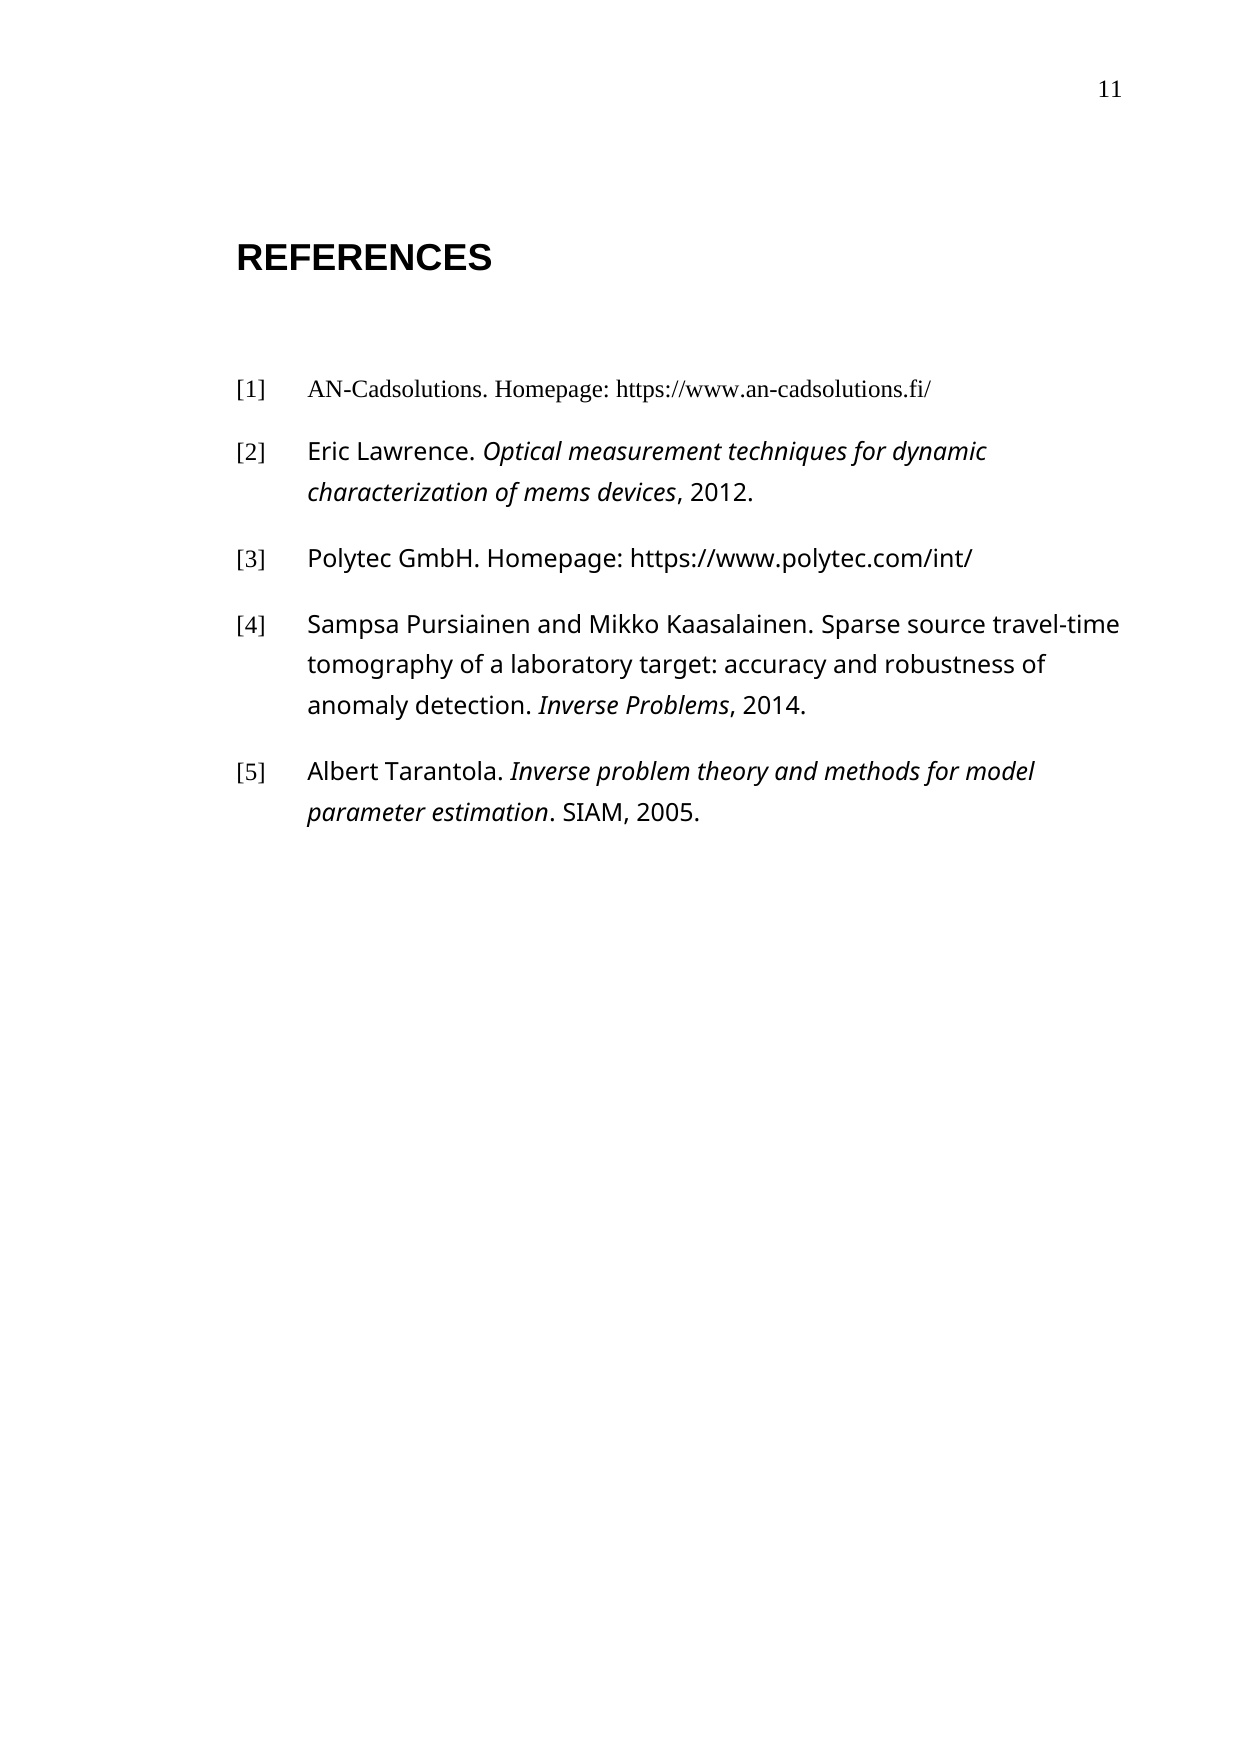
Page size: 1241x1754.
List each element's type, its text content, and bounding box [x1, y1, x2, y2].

text AN-Cadsolutions. Homepage: https://www.an-cadsolutions.fi/ [236, 374, 1122, 403]
text Polytec GmbH. Homepage: https://www.polytec.com/int/ [236, 541, 1122, 574]
text Eric Lawrence. Optical measurement techniques for dynamic characterization of mems devices, 2012. [236, 434, 1122, 509]
text Albert Tarantola. Inverse problem theory and methods for model parameter estimation. SIAM, 2005. [236, 754, 1122, 829]
subtitle References [236, 235, 1122, 278]
text Sampsa Pursiainen and Mikko Kaasalainen. Sparse source travel-time tomography of a laboratory target: accuracy and robustness of anomaly detection. Inverse Problems, 2014. [236, 606, 1122, 722]
